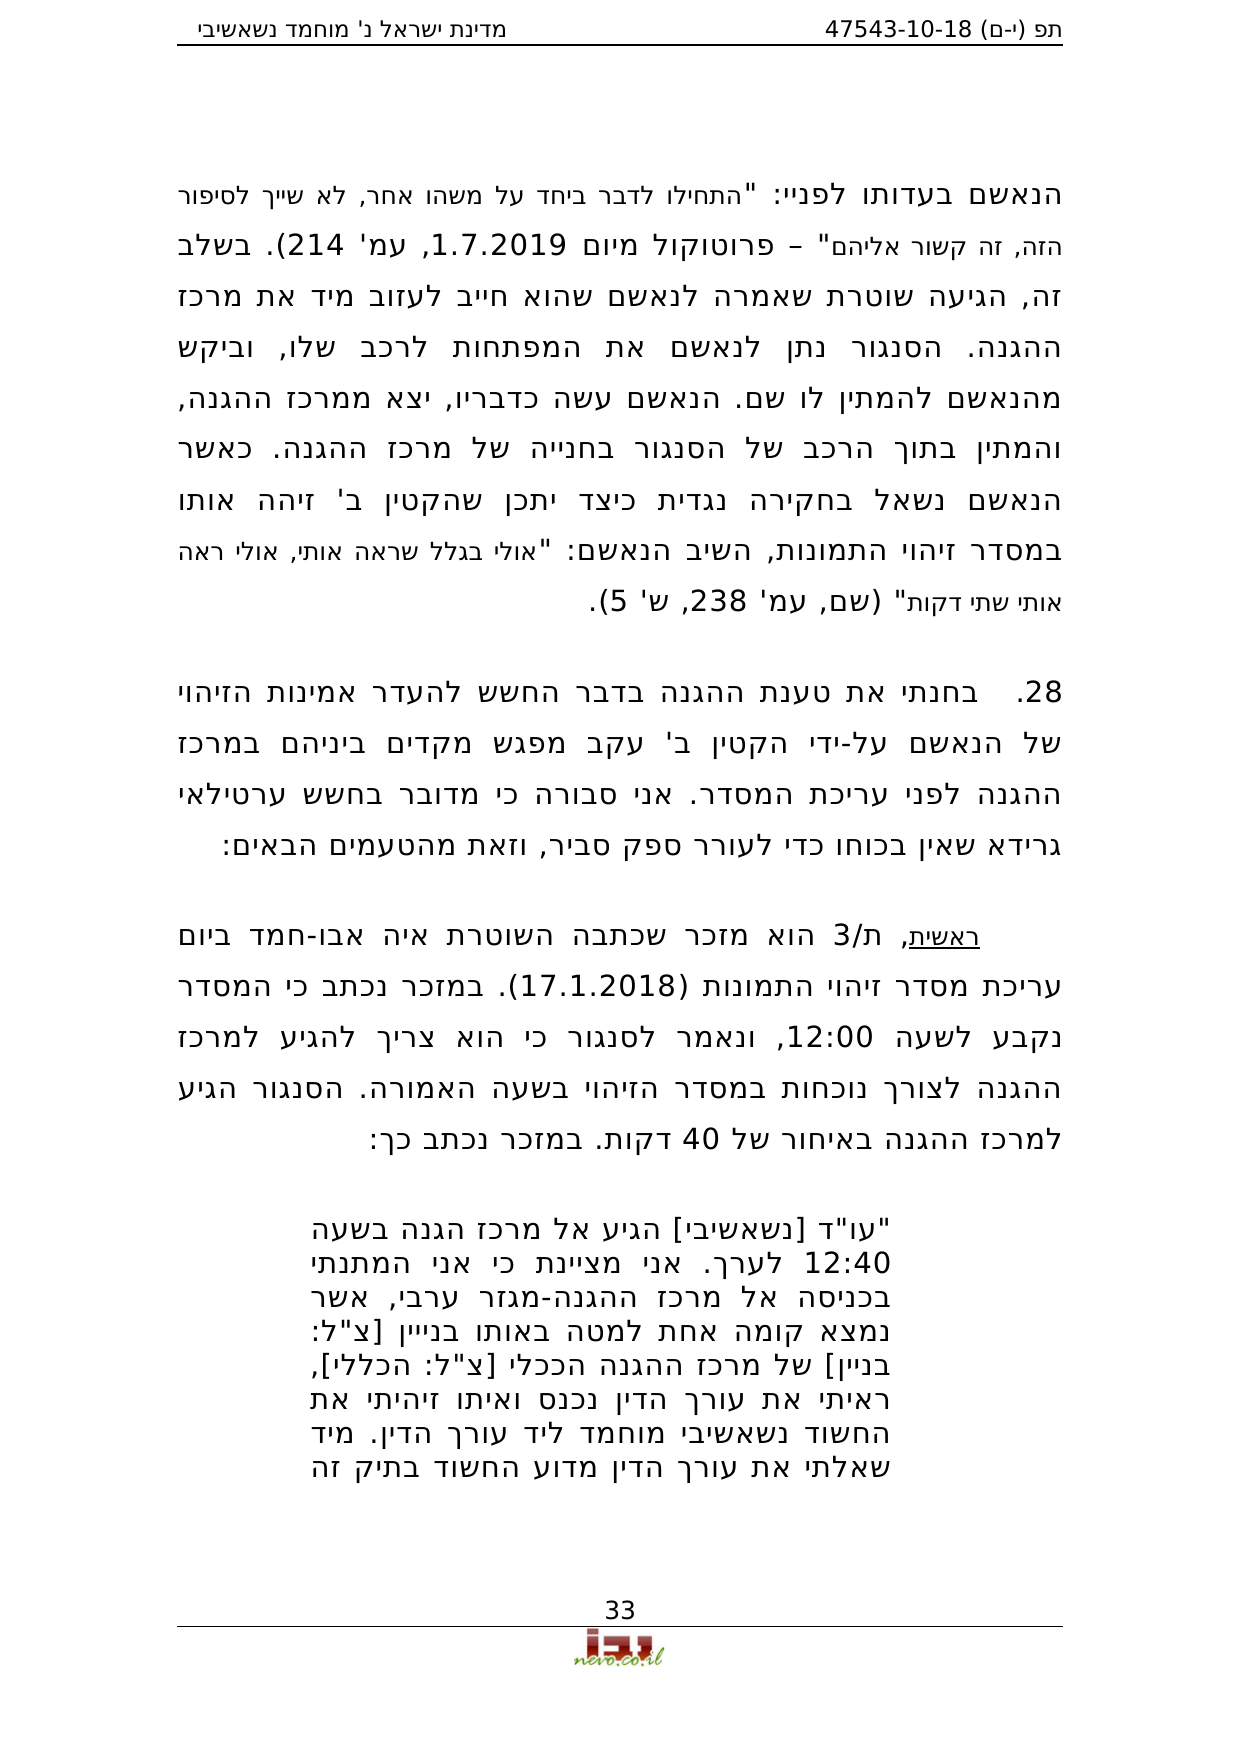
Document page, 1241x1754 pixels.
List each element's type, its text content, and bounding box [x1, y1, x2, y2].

text ראשית, ת/3 הוא מזכר שכתבה השוטרת איה אבו-חמד ביום עריכת מסדר זיהוי התמונות (17.1.2018). במזכר נכתב כי המסדר נקבע לשעה 12:00, ונאמר לסנגור כי הוא צריך להגיע למרכז ההגנה לצורך נוכחות במסדר הזיהוי בשעה האמורה. הסנגור הגיע למרכז ההגנה באיחור של 40 דקות. במזכר נכתב כך: [177, 918, 1063, 1156]
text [177, 177, 1063, 619]
picture [574, 1628, 666, 1667]
text 28. בחנתי את טענת ההגנה בדבר החשש להעדר אמינות הזיהוי של הנאשם על-ידי הקטין ב' עקב מפגש מקדים ביניהם במרכז ההגנה לפני עריכת המסדר. אני סבורה כי מדובר בחשש ערטילאי גרידא שאין בכוחו כדי לעורר ספק סביר, וזאת מהטעמים הבאים: [177, 675, 1063, 862]
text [310, 1212, 892, 1484]
